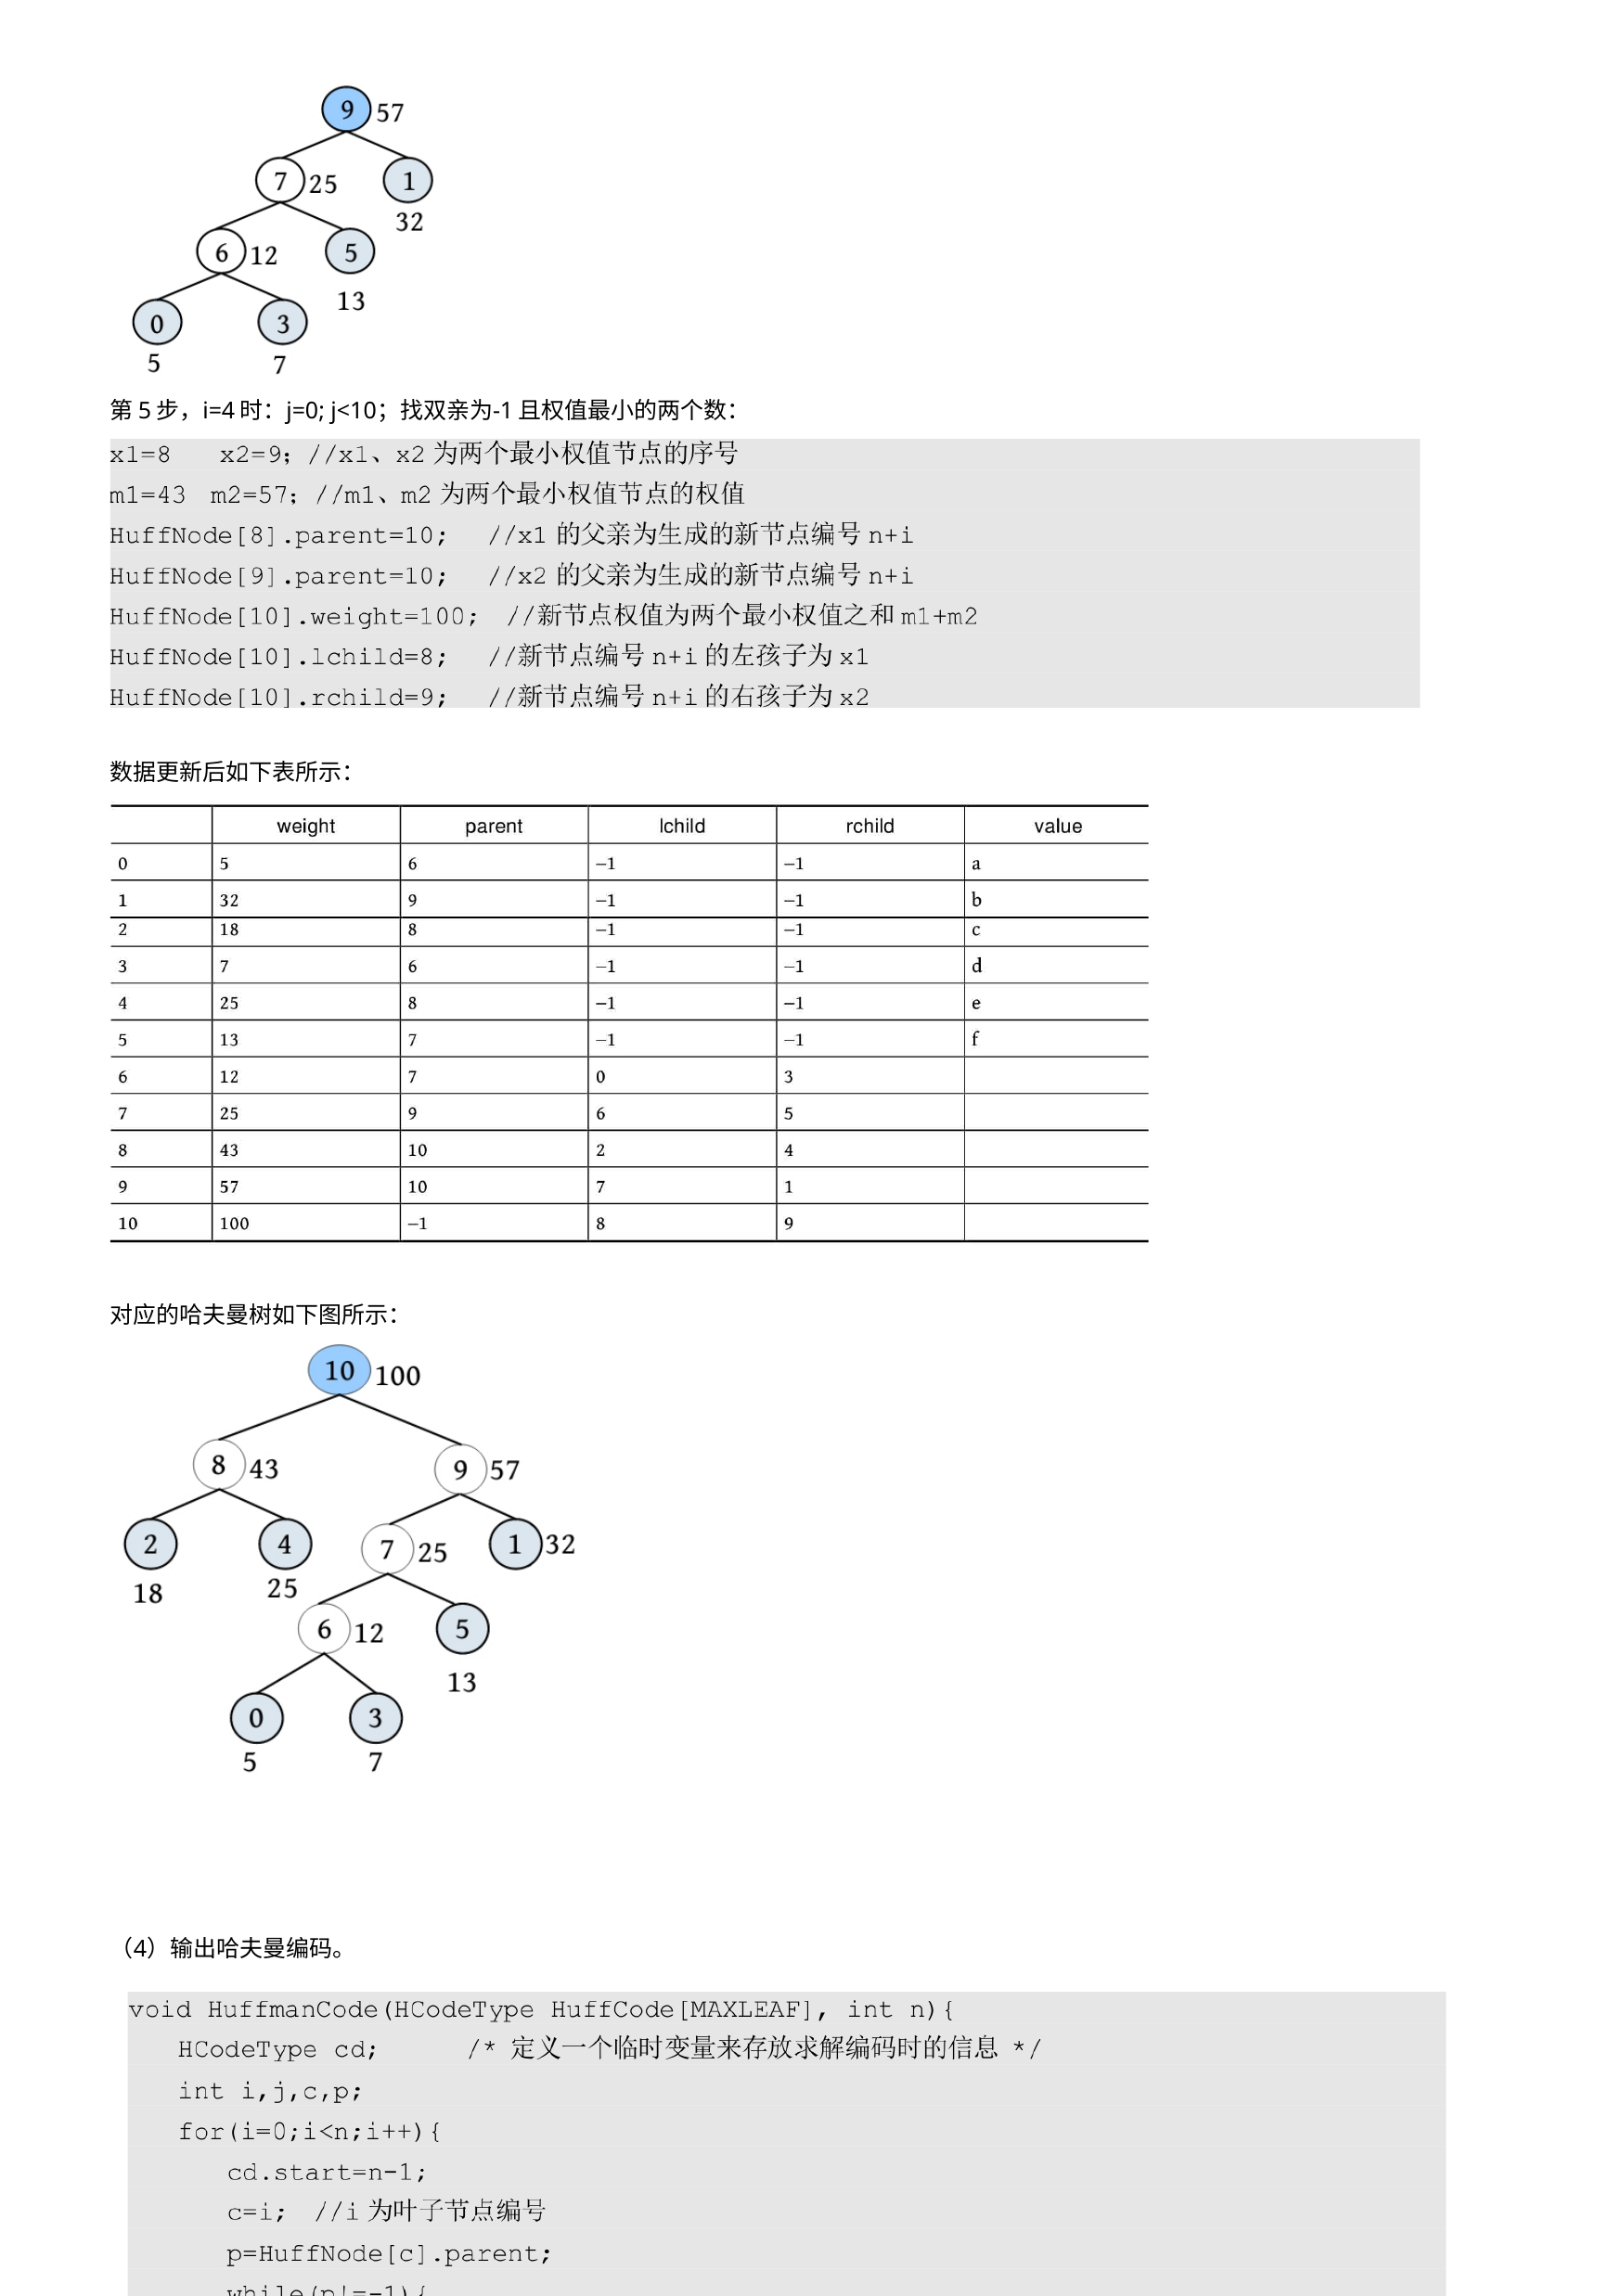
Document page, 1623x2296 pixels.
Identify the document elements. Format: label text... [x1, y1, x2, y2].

text 对应的哈夫曼树如下图所示： [70, 1283, 1552, 1343]
picture [127, 1992, 1447, 2296]
text 数据更新后如下表所示： [70, 740, 1552, 801]
picture [109, 439, 1421, 708]
text （4）输出哈夫曼编码。 [70, 1917, 1552, 1977]
text 第5步，i=4时：j=0; j<10；找双亲为-1且权值最小的两个数： [70, 378, 1552, 439]
picture [109, 1343, 582, 1777]
picture [109, 77, 438, 379]
picture [109, 801, 1149, 1245]
